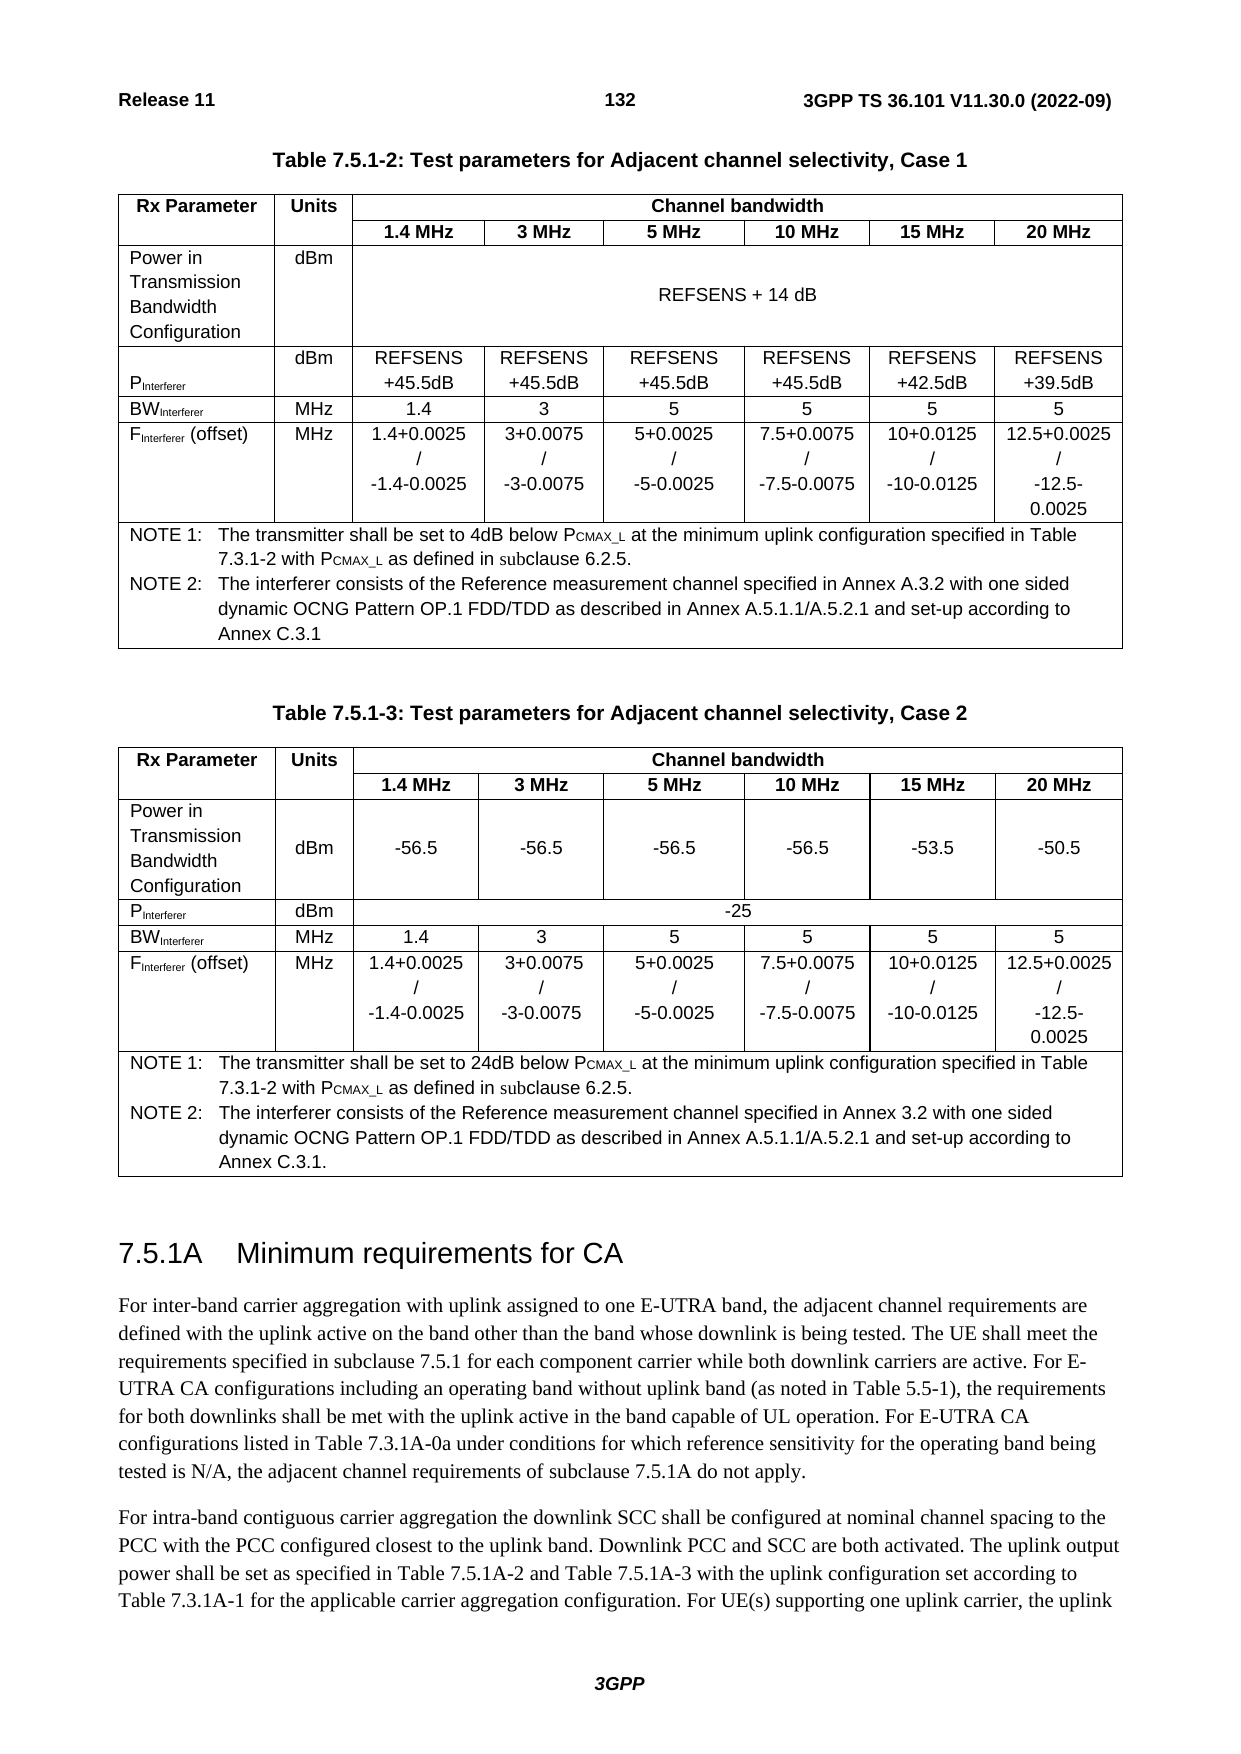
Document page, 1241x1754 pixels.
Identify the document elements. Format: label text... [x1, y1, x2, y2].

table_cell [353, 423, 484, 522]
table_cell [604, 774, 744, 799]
text For inter-band carrier aggregation with uplink assigned to one E-UTRA band, the adjacent channel requirements are defined with the uplink active on the band other than the band whose downlink is being tested. The UE shall meet the requirements specified in subclause 7.5.1 for each component carrier while both downlink carriers are active. For configurations including an operating band without uplink band (as noted in Table 5.5-1), the requirements for both downlinks shall be met with the uplink active in the band capable of UL operation. For configurations listed in Table 7.3.1A-0a under conditions for which reference sensitivity for the operating band being tested is N/A, the adjacent channel requirements of subclause 7.5.1A do not apply. [118, 1293, 1122, 1483]
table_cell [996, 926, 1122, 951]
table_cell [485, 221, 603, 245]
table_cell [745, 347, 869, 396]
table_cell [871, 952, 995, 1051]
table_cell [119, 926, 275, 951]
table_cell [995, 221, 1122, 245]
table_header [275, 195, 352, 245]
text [118, 1505, 1122, 1612]
subtitle 7.5.1A Minimum requirements for CA [118, 1236, 1122, 1269]
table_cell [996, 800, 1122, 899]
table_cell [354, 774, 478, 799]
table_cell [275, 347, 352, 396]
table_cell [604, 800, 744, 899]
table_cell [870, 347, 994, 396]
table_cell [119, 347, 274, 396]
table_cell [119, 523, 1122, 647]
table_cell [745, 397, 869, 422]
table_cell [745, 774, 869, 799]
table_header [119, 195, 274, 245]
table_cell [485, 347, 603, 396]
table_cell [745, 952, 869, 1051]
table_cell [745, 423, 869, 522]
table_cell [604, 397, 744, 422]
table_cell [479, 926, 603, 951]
text Table 7.5.1-3: Test parameters for Adjacent channel selectivity, Case 2 [118, 701, 1122, 725]
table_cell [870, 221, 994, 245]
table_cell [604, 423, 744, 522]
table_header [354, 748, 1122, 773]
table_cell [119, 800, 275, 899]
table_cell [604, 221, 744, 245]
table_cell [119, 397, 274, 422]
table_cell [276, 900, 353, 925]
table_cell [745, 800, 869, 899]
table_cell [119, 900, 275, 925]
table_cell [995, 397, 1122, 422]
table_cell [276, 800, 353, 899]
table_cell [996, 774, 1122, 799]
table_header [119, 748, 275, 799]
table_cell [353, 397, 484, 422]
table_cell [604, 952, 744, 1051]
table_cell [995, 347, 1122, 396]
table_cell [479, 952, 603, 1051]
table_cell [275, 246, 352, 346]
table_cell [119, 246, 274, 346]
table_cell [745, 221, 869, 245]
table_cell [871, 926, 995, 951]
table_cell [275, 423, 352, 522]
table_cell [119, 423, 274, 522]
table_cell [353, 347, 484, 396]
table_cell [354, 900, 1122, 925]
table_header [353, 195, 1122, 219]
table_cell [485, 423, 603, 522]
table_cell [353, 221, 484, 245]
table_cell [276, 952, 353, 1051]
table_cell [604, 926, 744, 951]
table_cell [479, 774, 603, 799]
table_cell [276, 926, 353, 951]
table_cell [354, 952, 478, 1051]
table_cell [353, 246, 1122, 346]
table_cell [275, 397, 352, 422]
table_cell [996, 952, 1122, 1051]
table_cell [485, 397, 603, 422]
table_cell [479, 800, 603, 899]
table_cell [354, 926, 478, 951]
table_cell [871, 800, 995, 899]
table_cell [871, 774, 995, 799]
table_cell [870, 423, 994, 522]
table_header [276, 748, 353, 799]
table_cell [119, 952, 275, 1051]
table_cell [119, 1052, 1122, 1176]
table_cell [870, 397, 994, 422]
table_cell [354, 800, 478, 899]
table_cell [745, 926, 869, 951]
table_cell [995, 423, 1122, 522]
text Table 7.5.1-2: Test parameters for Adjacent channel selectivity, Case 1 [118, 147, 1122, 171]
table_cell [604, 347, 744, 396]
